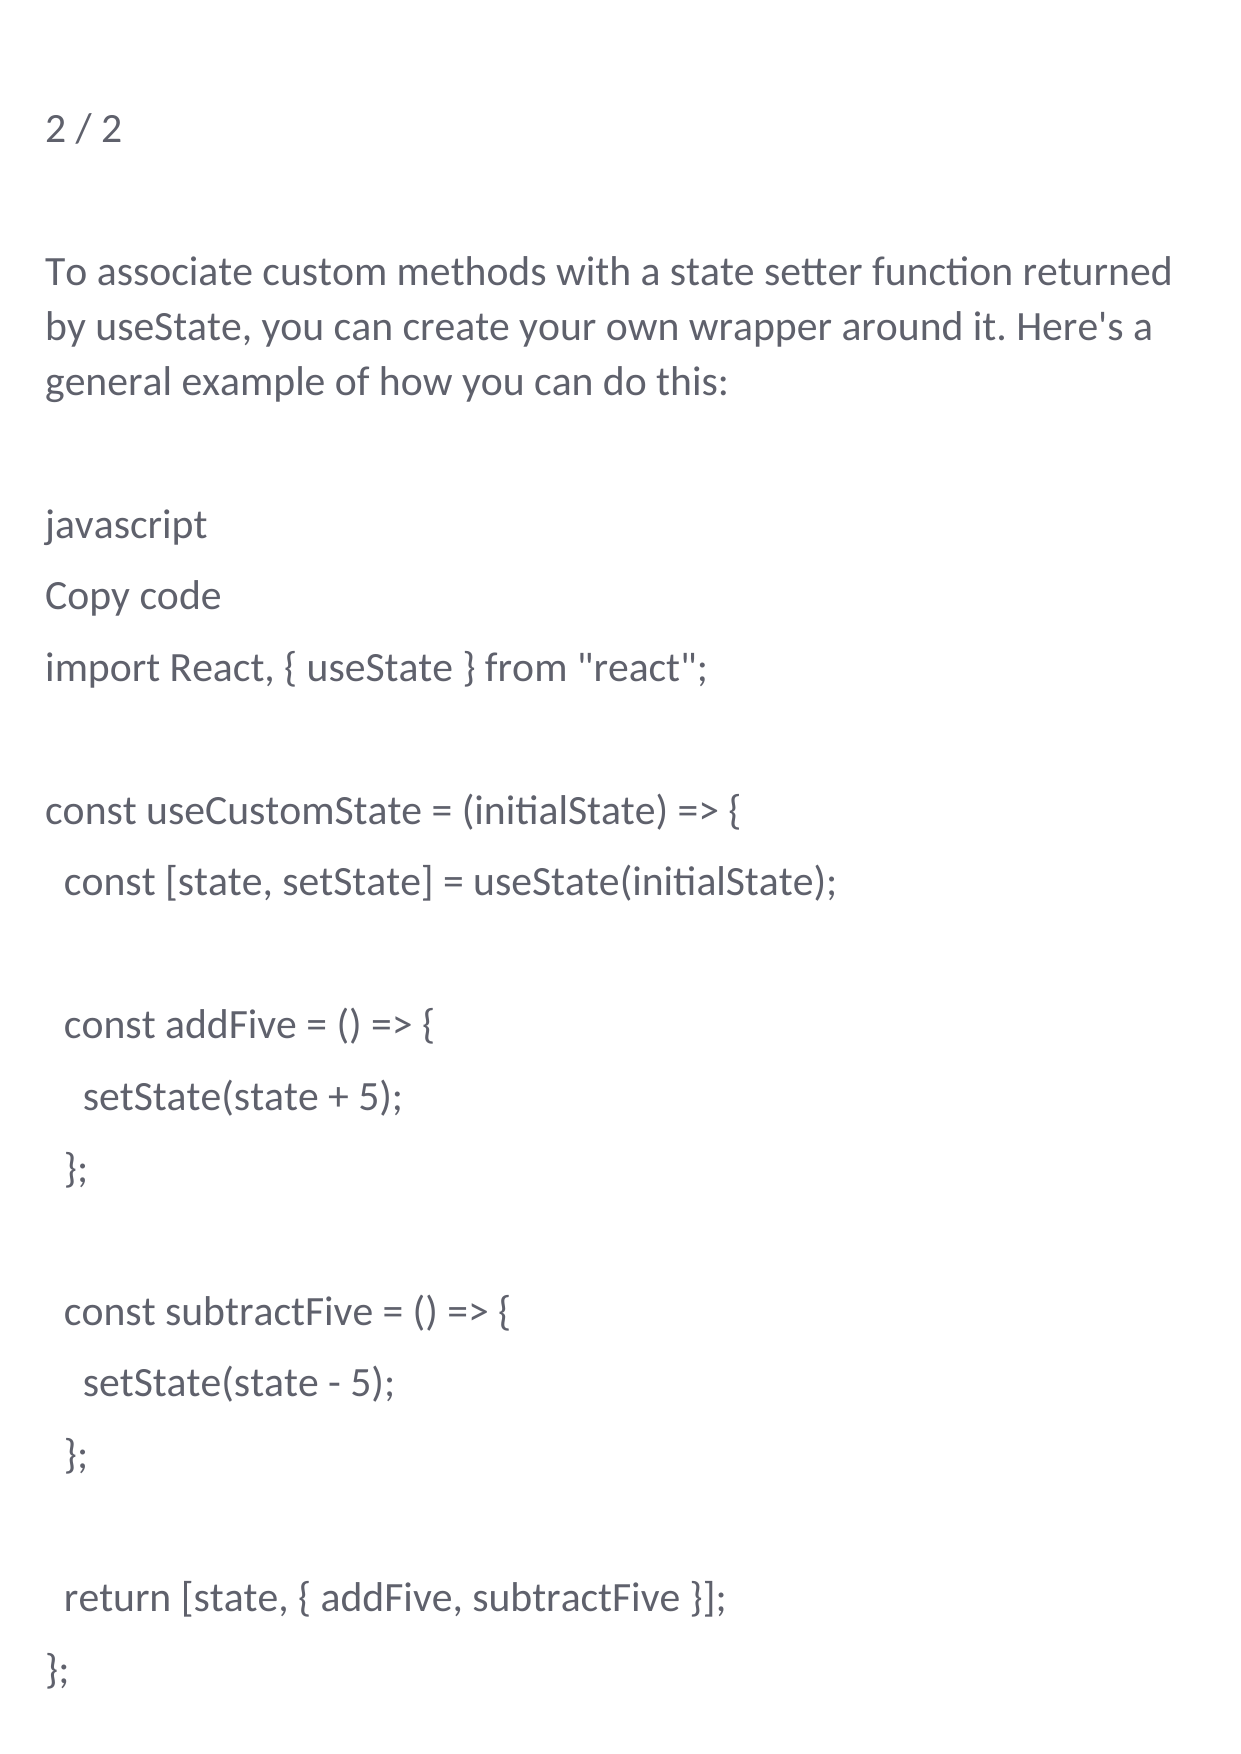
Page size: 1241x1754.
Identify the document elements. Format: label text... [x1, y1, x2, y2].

text setState(state + 5); [45, 1070, 1195, 1121]
text }; [45, 1643, 1195, 1693]
text Copy code [45, 569, 1195, 620]
text }; [45, 1142, 1195, 1192]
text setState(state - 5); [45, 1356, 1195, 1407]
text 2 / 2 [45, 102, 1195, 152]
text To associate custom methods with a state setter function returned by useState, you can create your own wrapper around it. Here's a general example of how you can do this: [45, 245, 1195, 405]
text }; [45, 1428, 1195, 1479]
text const useCustomState = (initialState) => { [45, 784, 1195, 835]
text return [state, { addFive, subtractFive }]; [45, 1571, 1195, 1622]
text const [state, setState] = useState(initialState); [45, 855, 1195, 906]
text const subtractFive = () => { [45, 1285, 1195, 1336]
text const addFive = () => { [45, 998, 1195, 1049]
text javascript [45, 498, 1195, 548]
text import React, { useState } from "react"; [45, 641, 1195, 692]
